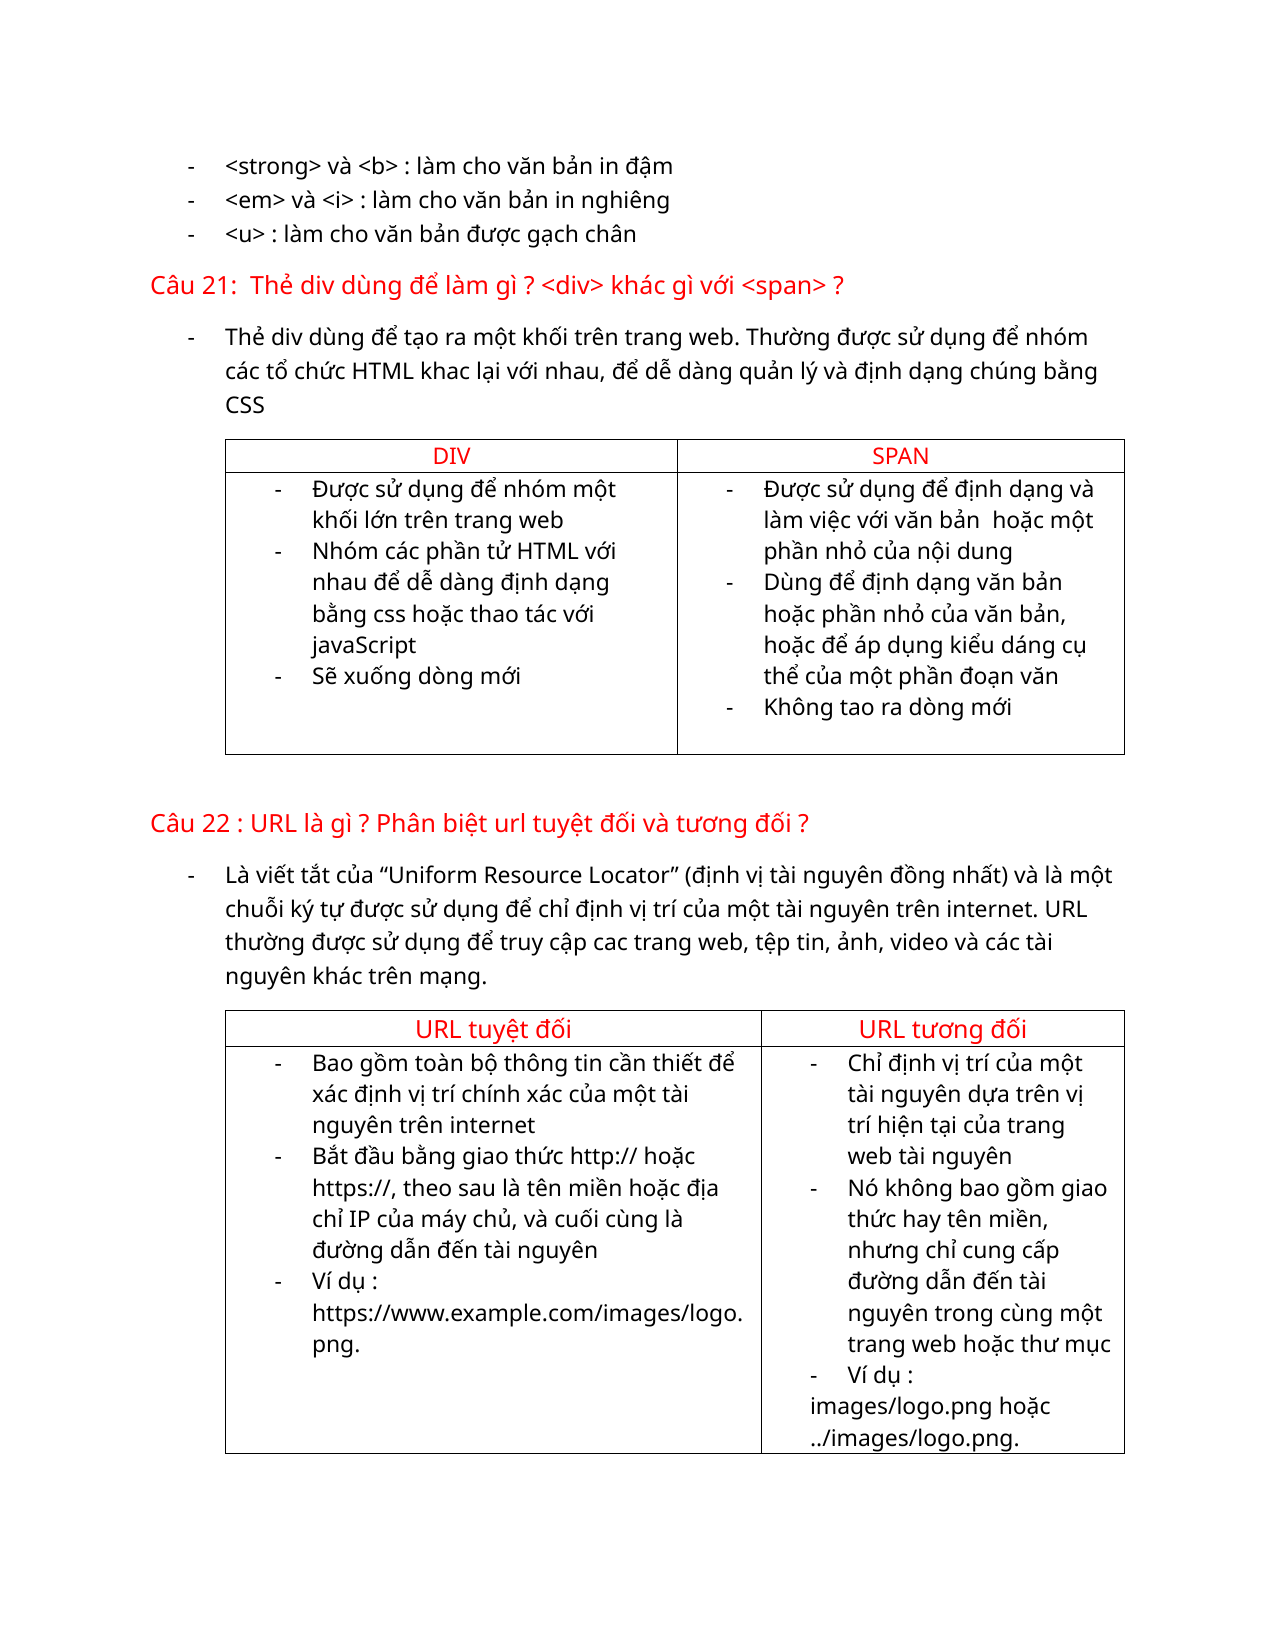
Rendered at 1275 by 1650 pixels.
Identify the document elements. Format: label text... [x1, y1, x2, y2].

table_cell Bao gồm toàn bộ thông tin cần thiết để xác định vị trí chính xác của một tài nguyên trên internet Bắt đầu bằng giao thức http:// hoặc https://, theo sau là tên miền hoặc địa chỉ IP của máy chủ, và cuối cùng là đường dẫn đến tài nguyên Ví dụ : https://www.example.com/images/logo.png. [226, 1047, 761, 1453]
table_header URL tuyệt đối [226, 1011, 761, 1046]
table_cell Được sử dụng để nhóm một khối lớn trên trang web Nhóm các phần tử HTML với nhau để dễ dàng định dạng bằng css hoặc thao tác với javaScript Sẽ xuống dòng mới [226, 473, 677, 754]
text Câu 22 : URL là gì ? Phân biệt url tuyệt đối và tương đối ? [150, 805, 1125, 839]
table_cell Được sử dụng để định dạng và làm việc với văn bản hoặc một phần nhỏ của nội dung Dùng để định dạng văn bản hoặc phần nhỏ của văn bản, hoặc để áp dụng kiểu dáng cụ thể của một phần đoạn văn Không tao ra dòng mới [678, 473, 1124, 754]
list Thẻ div dùng để tạo ra một khối trên trang web. Thường được sử dụng để nhóm các tổ chức HTML khac lại với nhau, để dễ dàng quản lý và định dạng chúng bằng CSS [187, 321, 1125, 420]
list Là viết tắt của “Uniform Resource Locator” (định vị tài nguyên đồng nhất) và là một chuỗi ký tự được sử dụng để chỉ định vị trí của một tài nguyên trên internet. URL thường được sử dụng để truy cập cac trang web, tệp tin, ảnh, video và các tài nguyên khác trên mạng. [187, 859, 1125, 991]
table_cell Chỉ định vị trí của một tài nguyên dựa trên vị trí hiện tại của trang web tài nguyên Nó không bao gồm giao thức hay tên miền, nhưng chỉ cung cấp đường dẫn đến tài nguyên trong cùng một trang web hoặc thư mục Ví dụ : images/logo.png hoặc ../images/logo.png. [762, 1047, 1124, 1453]
table_header SPAN [678, 440, 1124, 472]
list <em> và <i> : làm cho văn bản in nghiêng [187, 184, 1125, 215]
table_header URL tương đối [762, 1011, 1124, 1046]
table_header DIV [226, 440, 677, 472]
text Câu 21: Thẻ div dùng để làm gì ? <div> khác gì với <span> ? [150, 268, 1125, 302]
list <strong> và <b> : làm cho văn bản in đậm [187, 150, 1125, 181]
list <u> : làm cho văn bản được gạch chân [187, 217, 1125, 249]
